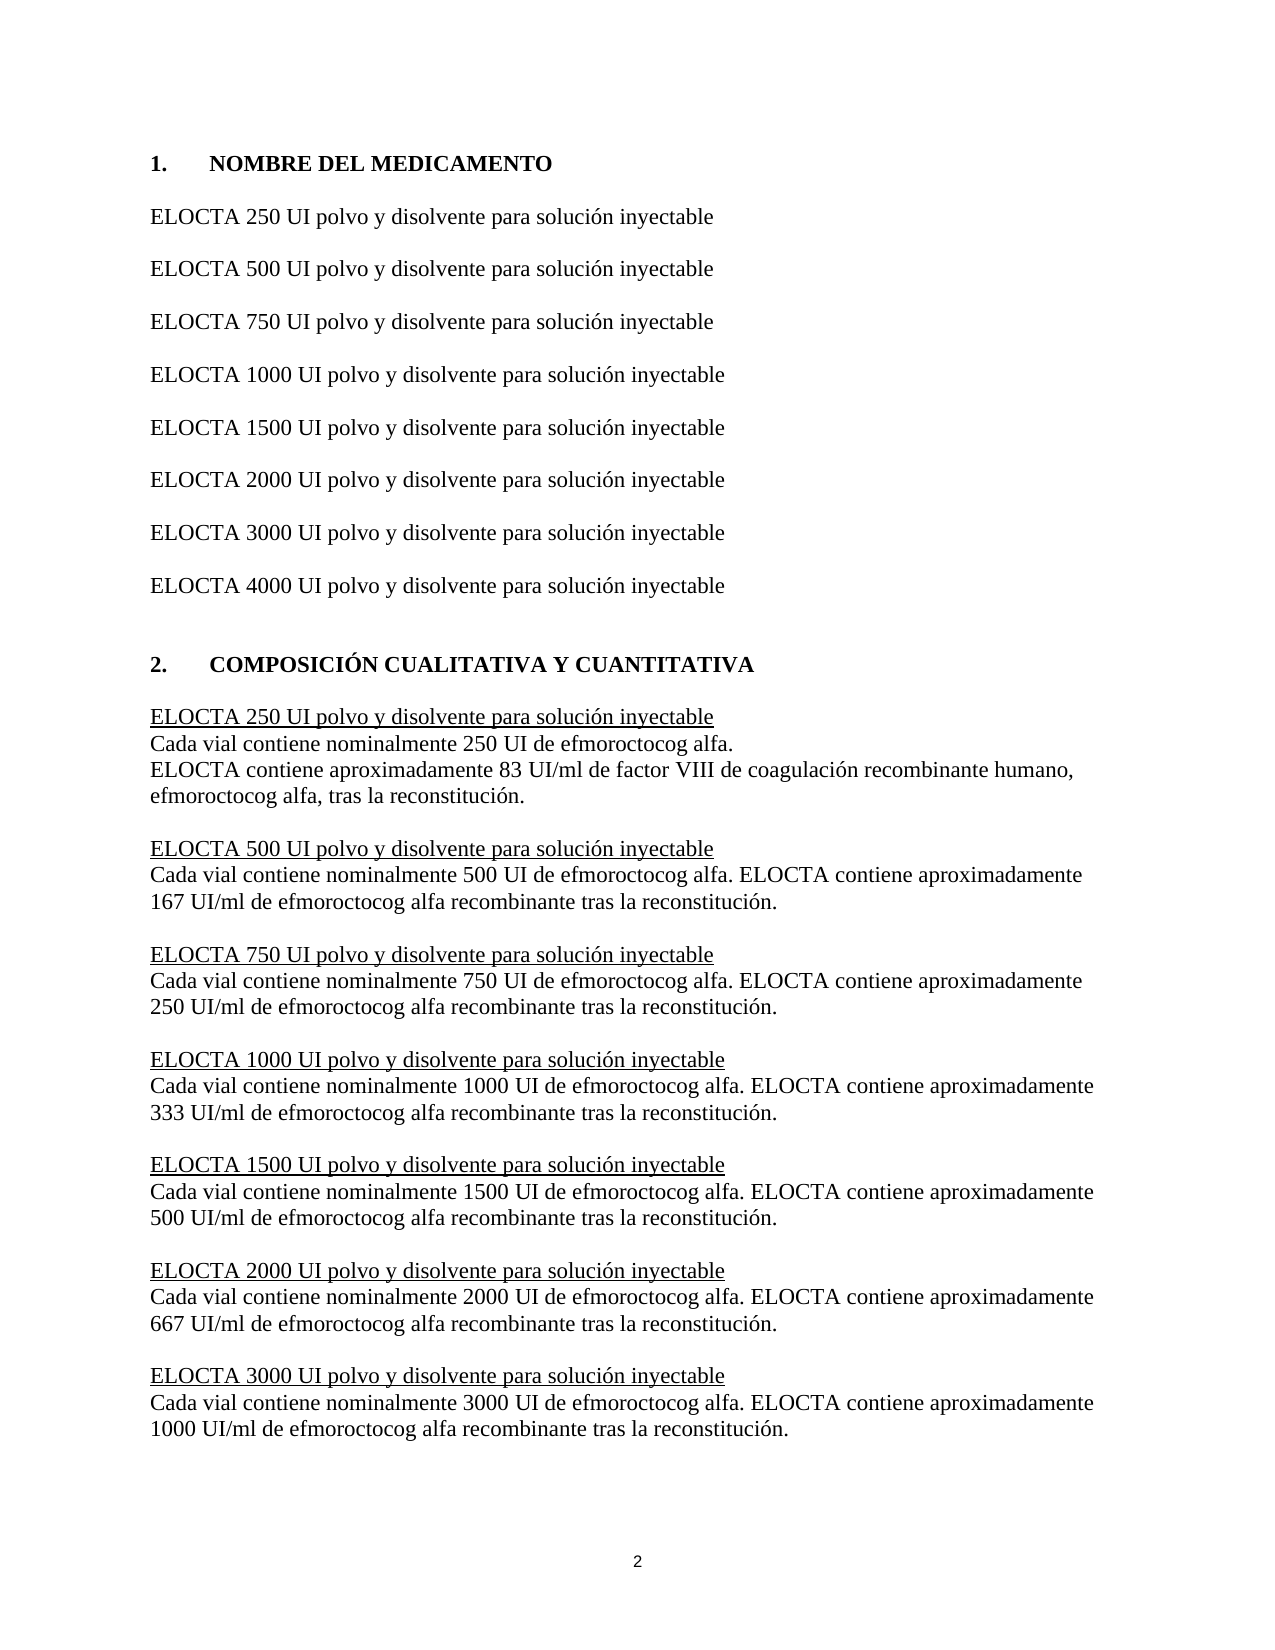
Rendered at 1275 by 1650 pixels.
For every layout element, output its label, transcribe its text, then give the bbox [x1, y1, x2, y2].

text Cada vial contiene nominalmente 1000 UI de efmoroctocog alfa. ELOCTA contiene aproximadamente 333 UI/ml de efmoroctocog alfa recombinante tras la reconstitución. [150, 1072, 1125, 1125]
text 2. COMPOSICIÓN CUALITATIVA Y CUANTITATIVA [150, 651, 1125, 677]
text ELOCTA 500 UI polvo y disolvente para solución inyectable [150, 255, 1125, 282]
text ELOCTA 2000 UI polvo y disolvente para solución inyectable [150, 1257, 1125, 1283]
text ELOCTA 1500 UI polvo y disolvente para solución inyectable [150, 413, 1125, 440]
text ELOCTA 1000 UI polvo y disolvente para solución inyectable [150, 1046, 1125, 1072]
text ELOCTA 750 UI polvo y disolvente para solución inyectable [150, 308, 1125, 334]
text ELOCTA 3000 UI polvo y disolvente para solución inyectable [150, 519, 1125, 545]
text ELOCTA 1500 UI polvo y disolvente para solución inyectable [150, 1151, 1125, 1178]
text ELOCTA 250 UI polvo y disolvente para solución inyectable [150, 203, 1125, 229]
text Cada vial contiene nominalmente 500 UI de efmoroctocog alfa. ELOCTA contiene aproximadamente 167 UI/ml de efmoroctocog alfa recombinante tras la reconstitución. [150, 862, 1125, 914]
text ELOCTA 2000 UI polvo y disolvente para solución inyectable [150, 466, 1125, 493]
text Cada vial contiene nominalmente 1500 UI de efmoroctocog alfa. ELOCTA contiene aproximadamente 500 UI/ml de efmoroctocog alfa recombinante tras la reconstitución. [150, 1178, 1125, 1231]
text ELOCTA 250 UI polvo y disolvente para solución inyectable [150, 703, 1125, 730]
text Cada vial contiene nominalmente 250 UI de efmoroctocog alfa. [150, 730, 1125, 756]
text ELOCTA 4000 UI polvo y disolvente para solución inyectable [150, 572, 1125, 598]
text ELOCTA contiene aproximadamente 83 UI/ml de factor VIII de coagulación recombinante humano, efmoroctocog alfa, tras la reconstitución. [150, 756, 1125, 809]
text Cada vial contiene nominalmente 3000 UI de efmoroctocog alfa. ELOCTA contiene aproximadamente 1000 UI/ml de efmoroctocog alfa recombinante tras la reconstitución. [150, 1389, 1125, 1441]
subtitle 1. NOMBRE DEL MEDICAMENTO [150, 150, 1125, 176]
text ELOCTA 3000 UI polvo y disolvente para solución inyectable [150, 1362, 1125, 1389]
text Cada vial contiene nominalmente 2000 UI de efmoroctocog alfa. ELOCTA contiene aproximadamente 667 UI/ml de efmoroctocog alfa recombinante tras la reconstitución. [150, 1283, 1125, 1336]
text ELOCTA 500 UI polvo y disolvente para solución inyectable [150, 835, 1125, 862]
text ELOCTA 1000 UI polvo y disolvente para solución inyectable [150, 361, 1125, 387]
text Cada vial contiene nominalmente 750 UI de efmoroctocog alfa. ELOCTA contiene aproximadamente 250 UI/ml de efmoroctocog alfa recombinante tras la reconstitución. [150, 967, 1125, 1020]
text ELOCTA 750 UI polvo y disolvente para solución inyectable [150, 941, 1125, 967]
